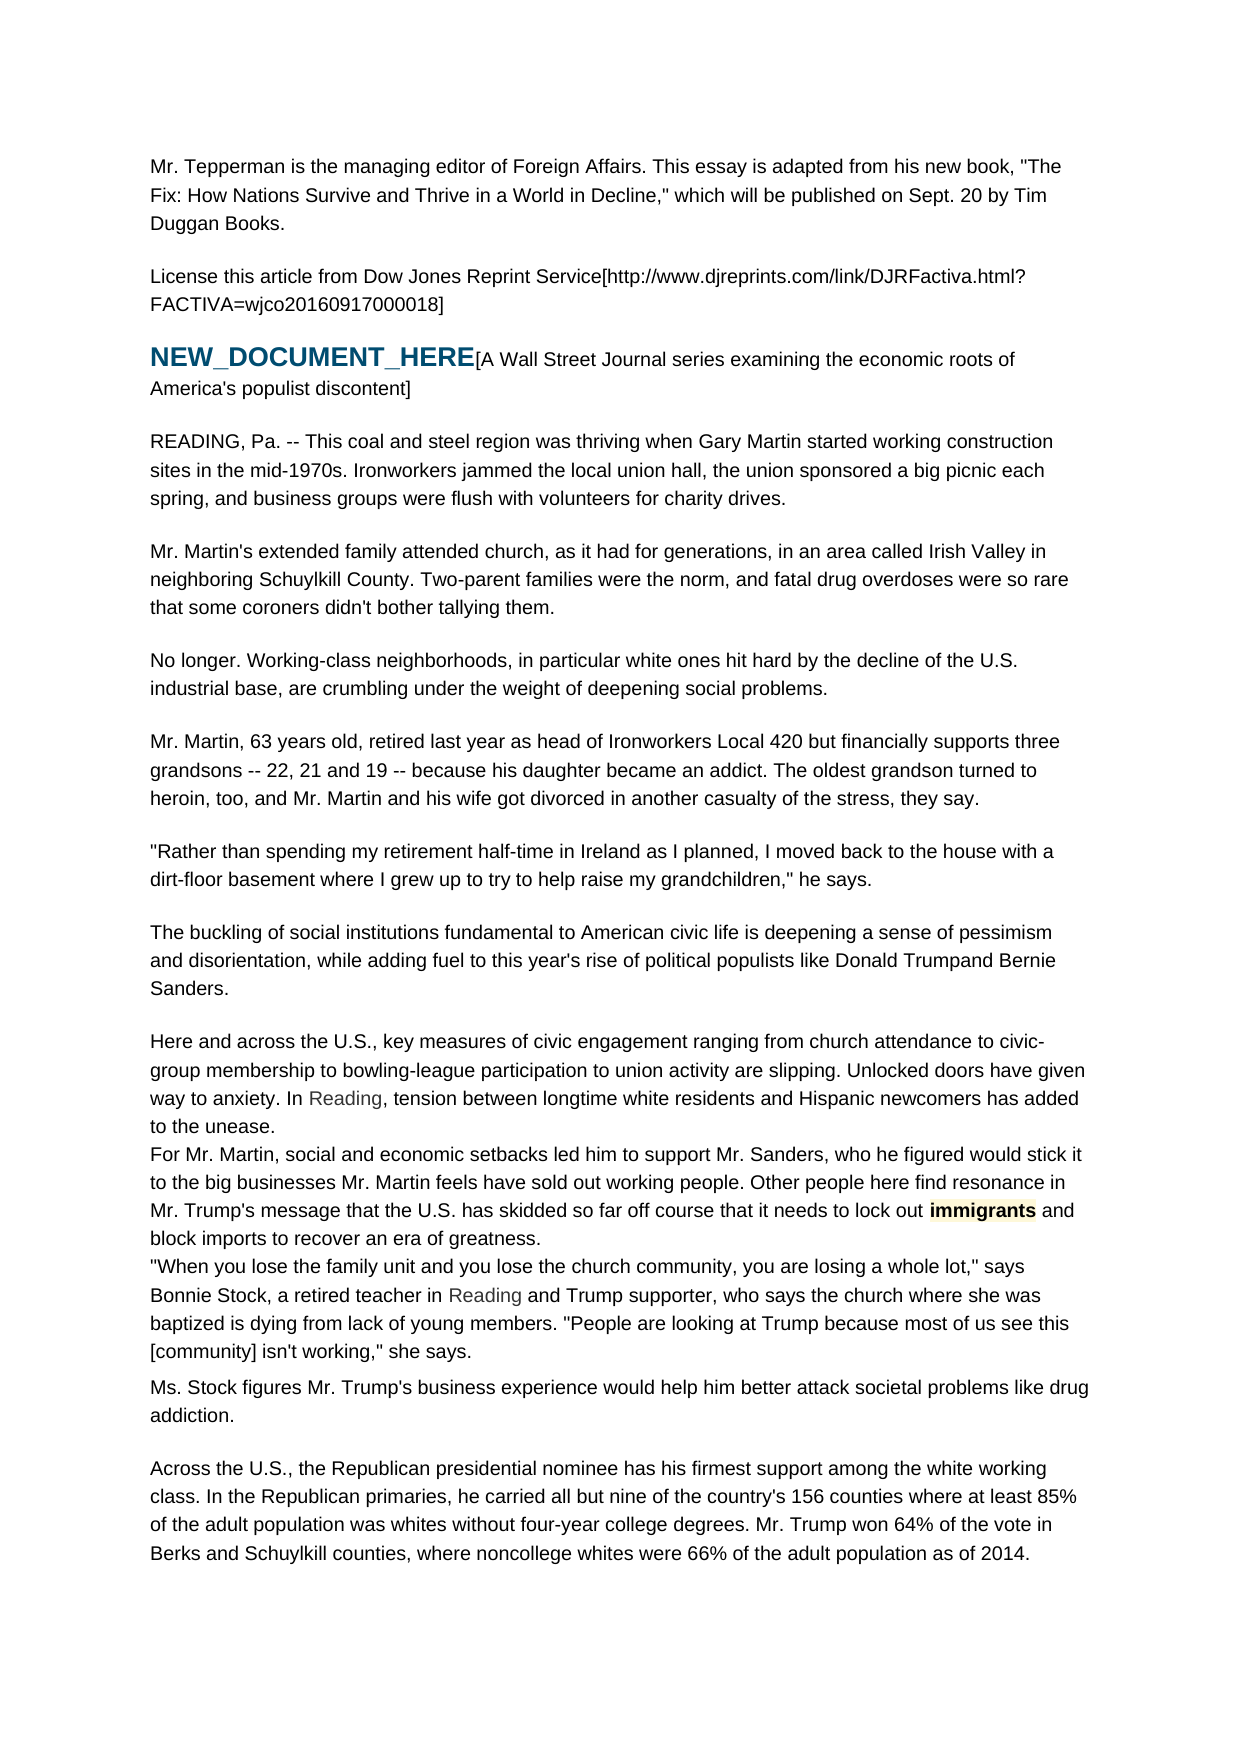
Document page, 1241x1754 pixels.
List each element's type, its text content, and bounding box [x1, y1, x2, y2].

text License this article from Dow Jones Reprint Service[http://www.djreprints.com/link/DJRFactiva.html?FACTIVA=wjco20160917000018] [150, 259, 1090, 316]
text The buckling of social institutions fundamental to American civic life is deepening a sense of pessimism and disorientation, while adding fuel to this year's rise of political populists like Donald Trumpand Bernie Sanders. [150, 916, 1090, 1000]
text Mr. Tepperman is the managing editor of Foreign Affairs. This essay is adapted from his new book, "The Fix: How Nations Survive and Thrive in a World in Decline," which will be published on Sept. 20 by Tim Duggan Books. [150, 150, 1090, 234]
text Mr. Martin, 63 years old, retired last year as head of Ironworkers Local 420 but financially supports three grandsons -- 22, 21 and 19 -- because his daughter became an addict. The oldest grandson turned to heroin, too, and Mr. Martin and his wife got divorced in another casualty of the stress, they say. [150, 725, 1090, 809]
text "When you lose the family unit and you lose the church community, you are losing a whole lot," says Bonnie Stock, a retired teacher in Reading and Trump supporter, who says the church where she was baptized is dying from lack of young members. "People are looking at Trump because most of us see this [community] isn't working," she says. [150, 1250, 1090, 1362]
text Ms. Stock figures Mr. Trump's business experience would help him better attack societal problems like drug addiction. [150, 1370, 1090, 1427]
text No longer. Working-class neighborhoods, in particular white ones hit hard by the decline of the U.S. industrial base, are crumbling under the weight of deepening social problems. [150, 644, 1090, 700]
text "Rather than spending my retirement half-time in Ireland as I planned, I moved back to the house with a dirt-floor basement where I grew up to try to help raise my grandchildren," he says. [150, 834, 1090, 891]
text For Mr. Martin, social and economic setbacks led him to support Mr. Sanders, who he figured would stick it to the big businesses Mr. Martin feels have sold out working people. Other people here find resonance in Mr. Trump's message that the U.S. has skidded so far off course that it needs to lock out immigrants and block imports to recover an era of greatness. [150, 1137, 1090, 1250]
text Mr. Martin's extended family attended church, as it had for generations, in an area called Irish Valley in neighboring Schuylkill County. Two-parent families were the norm, and fatal drug overdoses were so rare that some coroners didn't bother tallying them. [150, 534, 1090, 619]
text Across the U.S., the Republican presidential nominee has his firmest support among the white working class. In the Republican primaries, he carried all but nine of the country's 156 counties where at least 85% of the adult population was whites without four-year college degrees. Mr. Trump won 64% of the vote in Berks and Schuylkill counties, where noncollege whites were 66% of the adult population as of 2014. [150, 1452, 1090, 1564]
text READING, Pa. -- This coal and steel region was thriving when Gary Martin started working construction sites in the mid-1970s. Ironworkers jammed the local union hall, the union sponsored a big picnic each spring, and business groups were flush with volunteers for charity drives. [150, 425, 1090, 509]
text NEW_DOCUMENT_HERE[A Wall Street Journal series examining the economic roots of America's populist discontent] [150, 341, 1090, 400]
text Here and across the U.S., key measures of civic engagement ranging from church attendance to civic-group membership to bowling-league participation to union activity are slipping. Unlocked doors have given way to anxiety. In Reading, tension between longtime white residents and Hispanic newcomers has added to the unease. [150, 1025, 1090, 1137]
